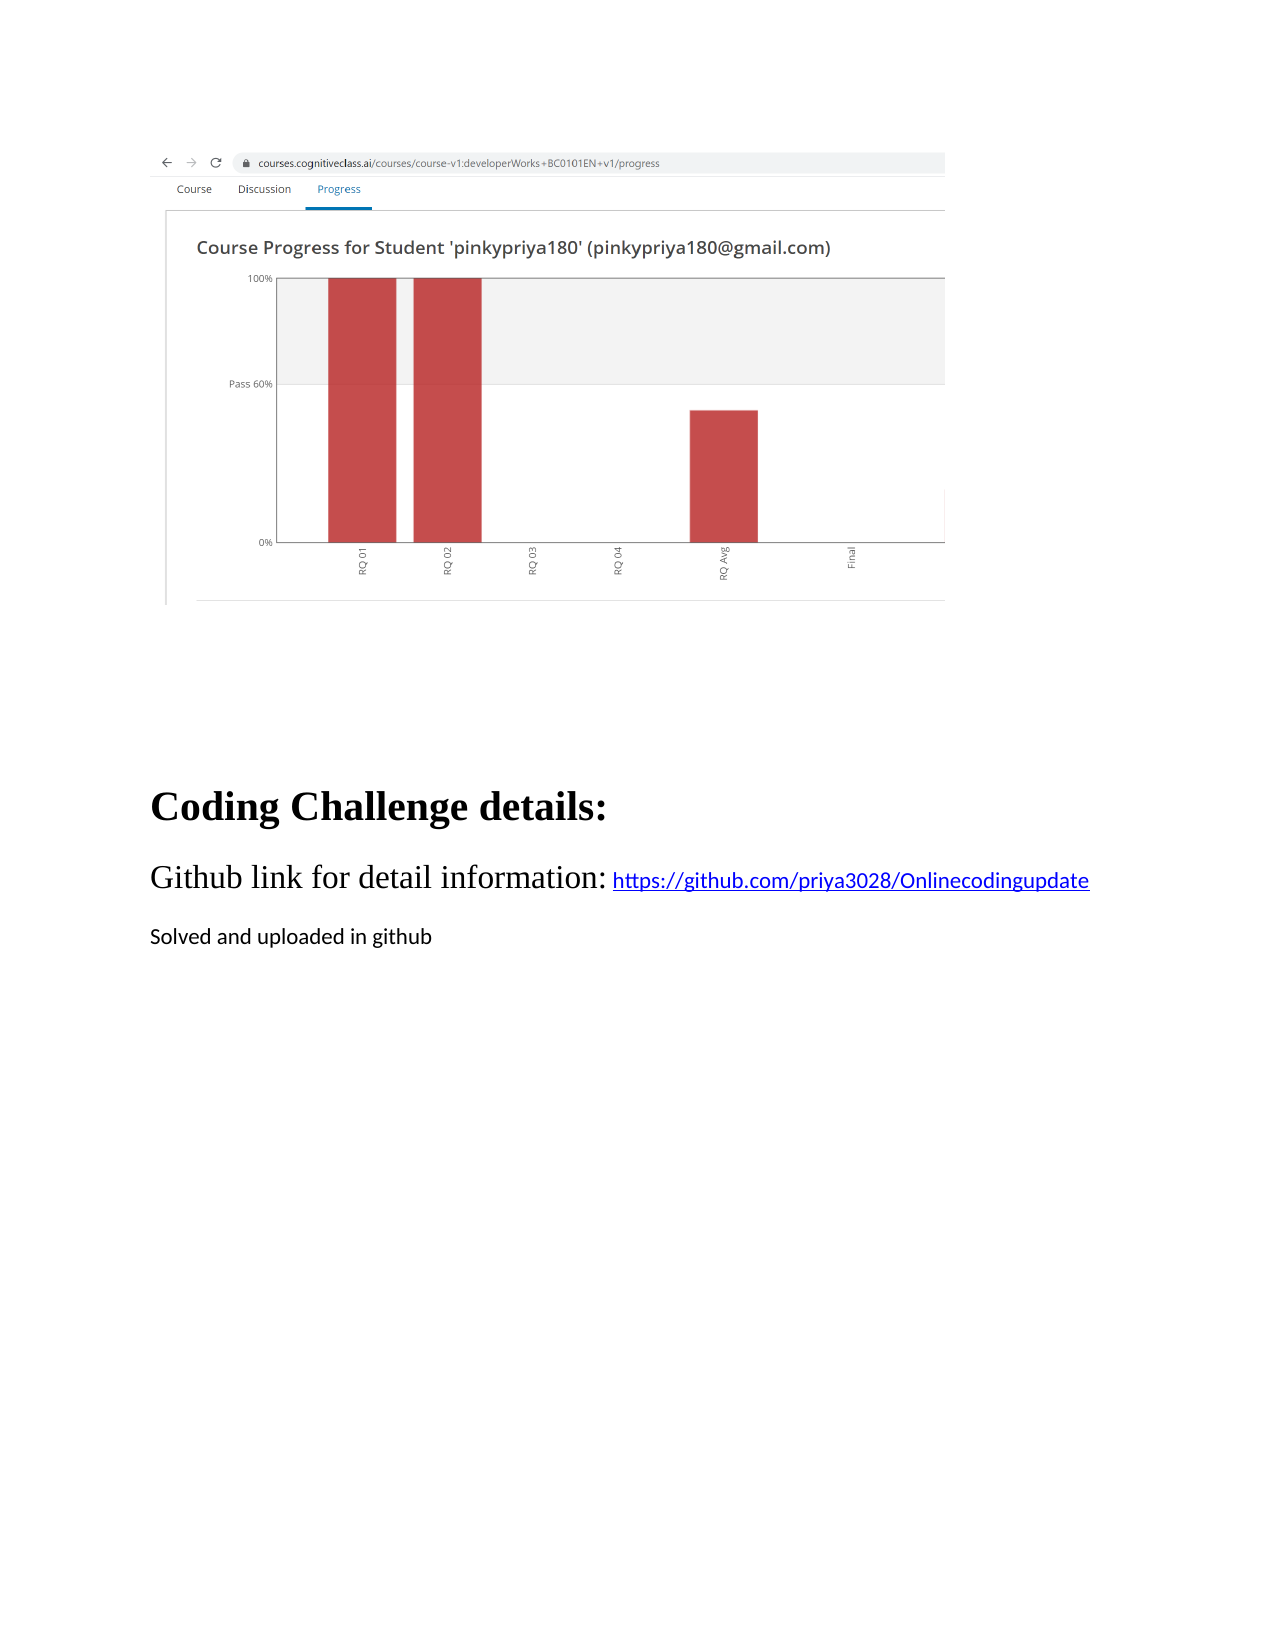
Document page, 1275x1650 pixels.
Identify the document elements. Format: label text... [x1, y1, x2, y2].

text Coding Challenge details: [150, 781, 1125, 829]
text Github link for detail information: https://github.com/priya3028/Onlinecodingupdate [150, 857, 1125, 895]
picture [150, 150, 945, 605]
text Solved and uploaded in github [150, 922, 1125, 950]
